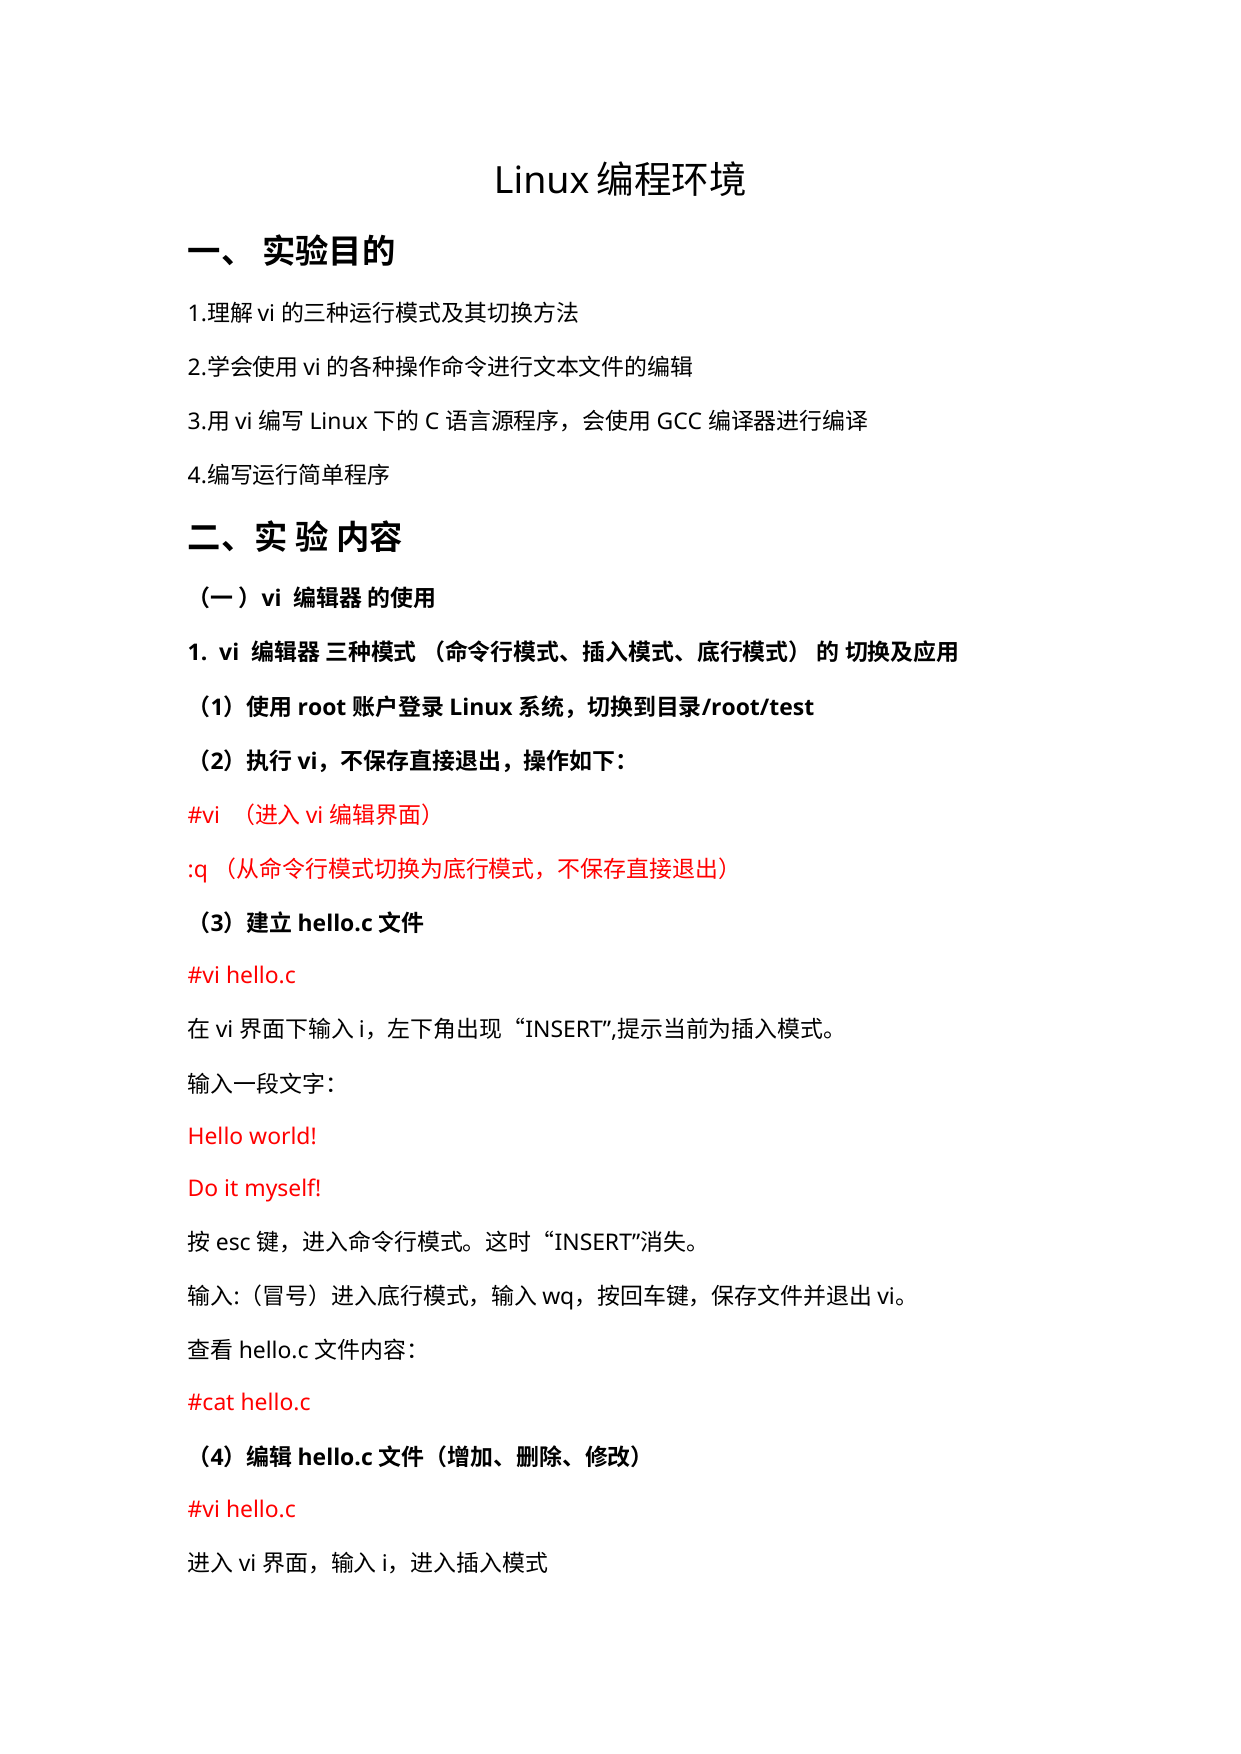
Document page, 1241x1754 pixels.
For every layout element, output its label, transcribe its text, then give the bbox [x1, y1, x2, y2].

text （2）执行 vi，不保存直接退出，操作如下： [187, 743, 1053, 776]
text #cat hello.c [187, 1386, 1053, 1417]
text 1. vi 编辑器 三种模式 （命令行模式、插入模式、底行模式） 的 切换及应用 [187, 634, 1053, 668]
text :q （从命令行模式切换为底行模式，不保存直接退出） [187, 851, 1053, 884]
text 3.用 vi 编写 Linux 下的 C 语言源程序，会使用 GCC 编译器进行编译 [187, 403, 1053, 436]
text （一 ）vi 编辑器 的使用 [187, 580, 1053, 613]
text 1.理解vi 的三种运行模式及其切换方法 [187, 294, 1053, 328]
text #vi hello.c [187, 1492, 1053, 1524]
text 二、实 验 内容 [187, 511, 1053, 559]
text Do it myself! [187, 1172, 1053, 1203]
text #vi hello.c [187, 959, 1053, 991]
text 在 vi 界面下输入 i，左下角出现“INSERT”,提示当前为插入模式。 [187, 1011, 1053, 1045]
text Hello world! [187, 1119, 1053, 1151]
text 4.编写运行简单程序 [187, 457, 1053, 490]
text Linux编程环境 [187, 150, 1053, 204]
text 2.学会使用vi 的各种操作命令进行文本文件的编辑 [187, 348, 1053, 382]
text （3）建立 hello.c 文件 [187, 905, 1053, 938]
text 输入:（冒号）进入底行模式，输入wq，按回车键，保存文件并退出 vi。 [187, 1278, 1053, 1311]
text 输入一段文字： [187, 1066, 1053, 1099]
text （1）使用 root 账户登录 Linux 系统，切换到目录/root/test [187, 688, 1053, 722]
text #vi （进入 vi 编辑界面） [187, 797, 1053, 830]
text 进入 vi 界面，输入 i，进入插入模式 [187, 1544, 1053, 1578]
text 查看 hello.c 文件内容： [187, 1332, 1053, 1365]
text 一、 实验目的 [187, 225, 1053, 273]
text （4）编辑 hello.c 文件（增加、删除、修改） [187, 1438, 1053, 1472]
text 按 esc 键，进入命令行模式。这时“INSERT”消失。 [187, 1224, 1053, 1257]
